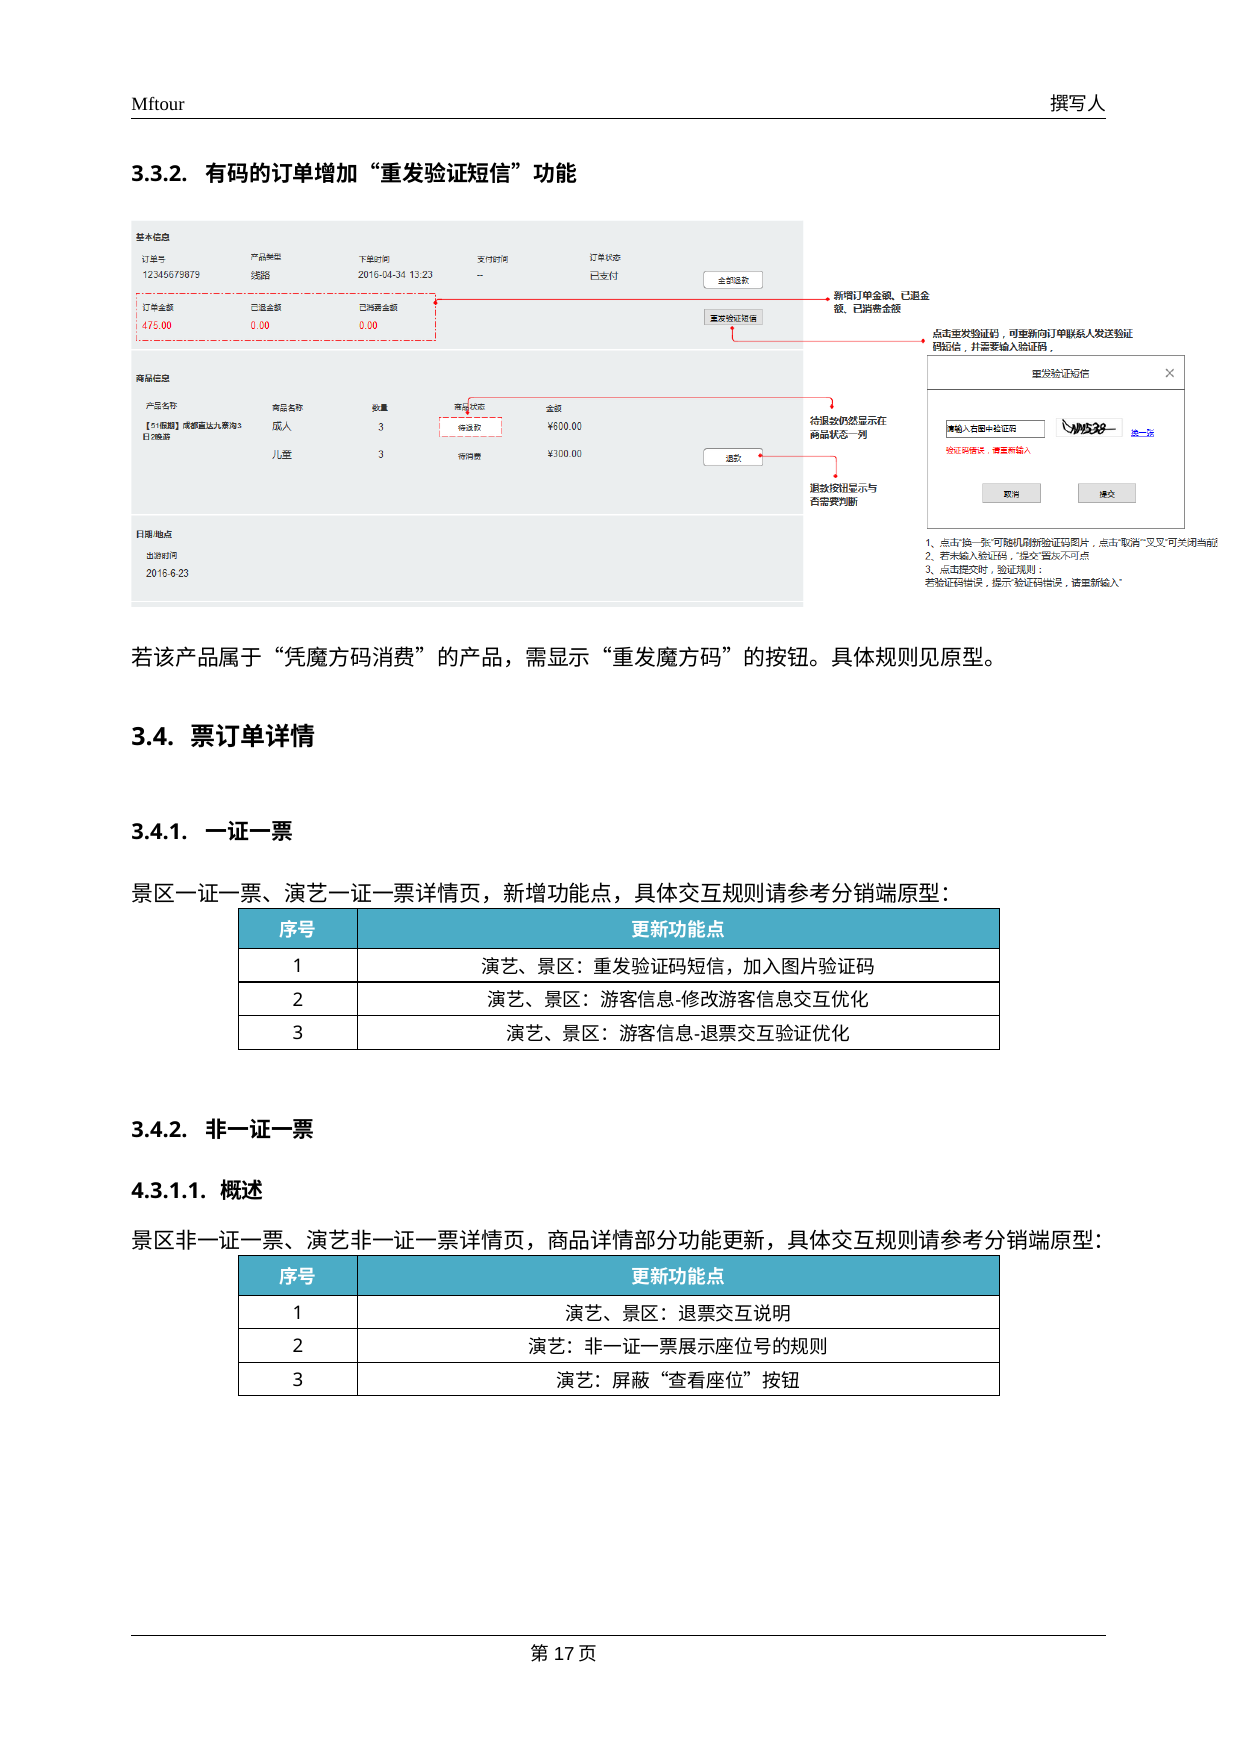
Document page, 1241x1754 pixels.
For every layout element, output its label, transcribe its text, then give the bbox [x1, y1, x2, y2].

subtitle 票订单详情 [131, 702, 1106, 767]
table_cell 演艺：屏蔽“查看座位”按钮 [358, 1363, 999, 1395]
table_cell 1 [239, 949, 357, 981]
text 景区非一证一票、演艺非一证一票详情页，商品详情部分功能更新，具体交互规则请参考分销端原型： [131, 1222, 1106, 1255]
table_cell 1 [239, 1296, 357, 1328]
subtitle 一证一票 [131, 814, 1106, 846]
table_cell 3 [239, 1016, 357, 1048]
text 若该产品属于“凭魔方码消费”的产品，需显示“重发魔方码”的按钮。具体规则见原型。 [131, 640, 1106, 672]
table_cell 演艺、景区：退票交互说明 [358, 1296, 999, 1328]
table_header 序号 [239, 1256, 357, 1295]
table_header 序号 [239, 909, 357, 948]
table_cell 2 [239, 1329, 357, 1362]
table_header 更新功能点 [358, 1256, 999, 1295]
table_cell 3 [239, 1363, 357, 1395]
table_cell 2 [239, 983, 357, 1015]
subtitle 非一证一票 [131, 1111, 1106, 1144]
table_cell 演艺、景区：游客信息-退票交互验证优化 [358, 1016, 999, 1048]
table_header 更新功能点 [358, 909, 999, 948]
subtitle 概述 [131, 1173, 1084, 1205]
table_cell 演艺、景区：游客信息-修改游客信息交互优化 [358, 983, 999, 1015]
table_cell 演艺：非一证一票展示座位号的规则 [358, 1329, 999, 1362]
subtitle 有码的订单增加“重发验证短信”功能 [131, 156, 1106, 188]
picture [131, 218, 1218, 607]
text 景区一证一票、演艺一证一票详情页，新增功能点，具体交互规则请参考分销端原型： [131, 876, 1106, 908]
table_cell 演艺、景区：重发验证码短信，加入图片验证码 [358, 949, 999, 981]
